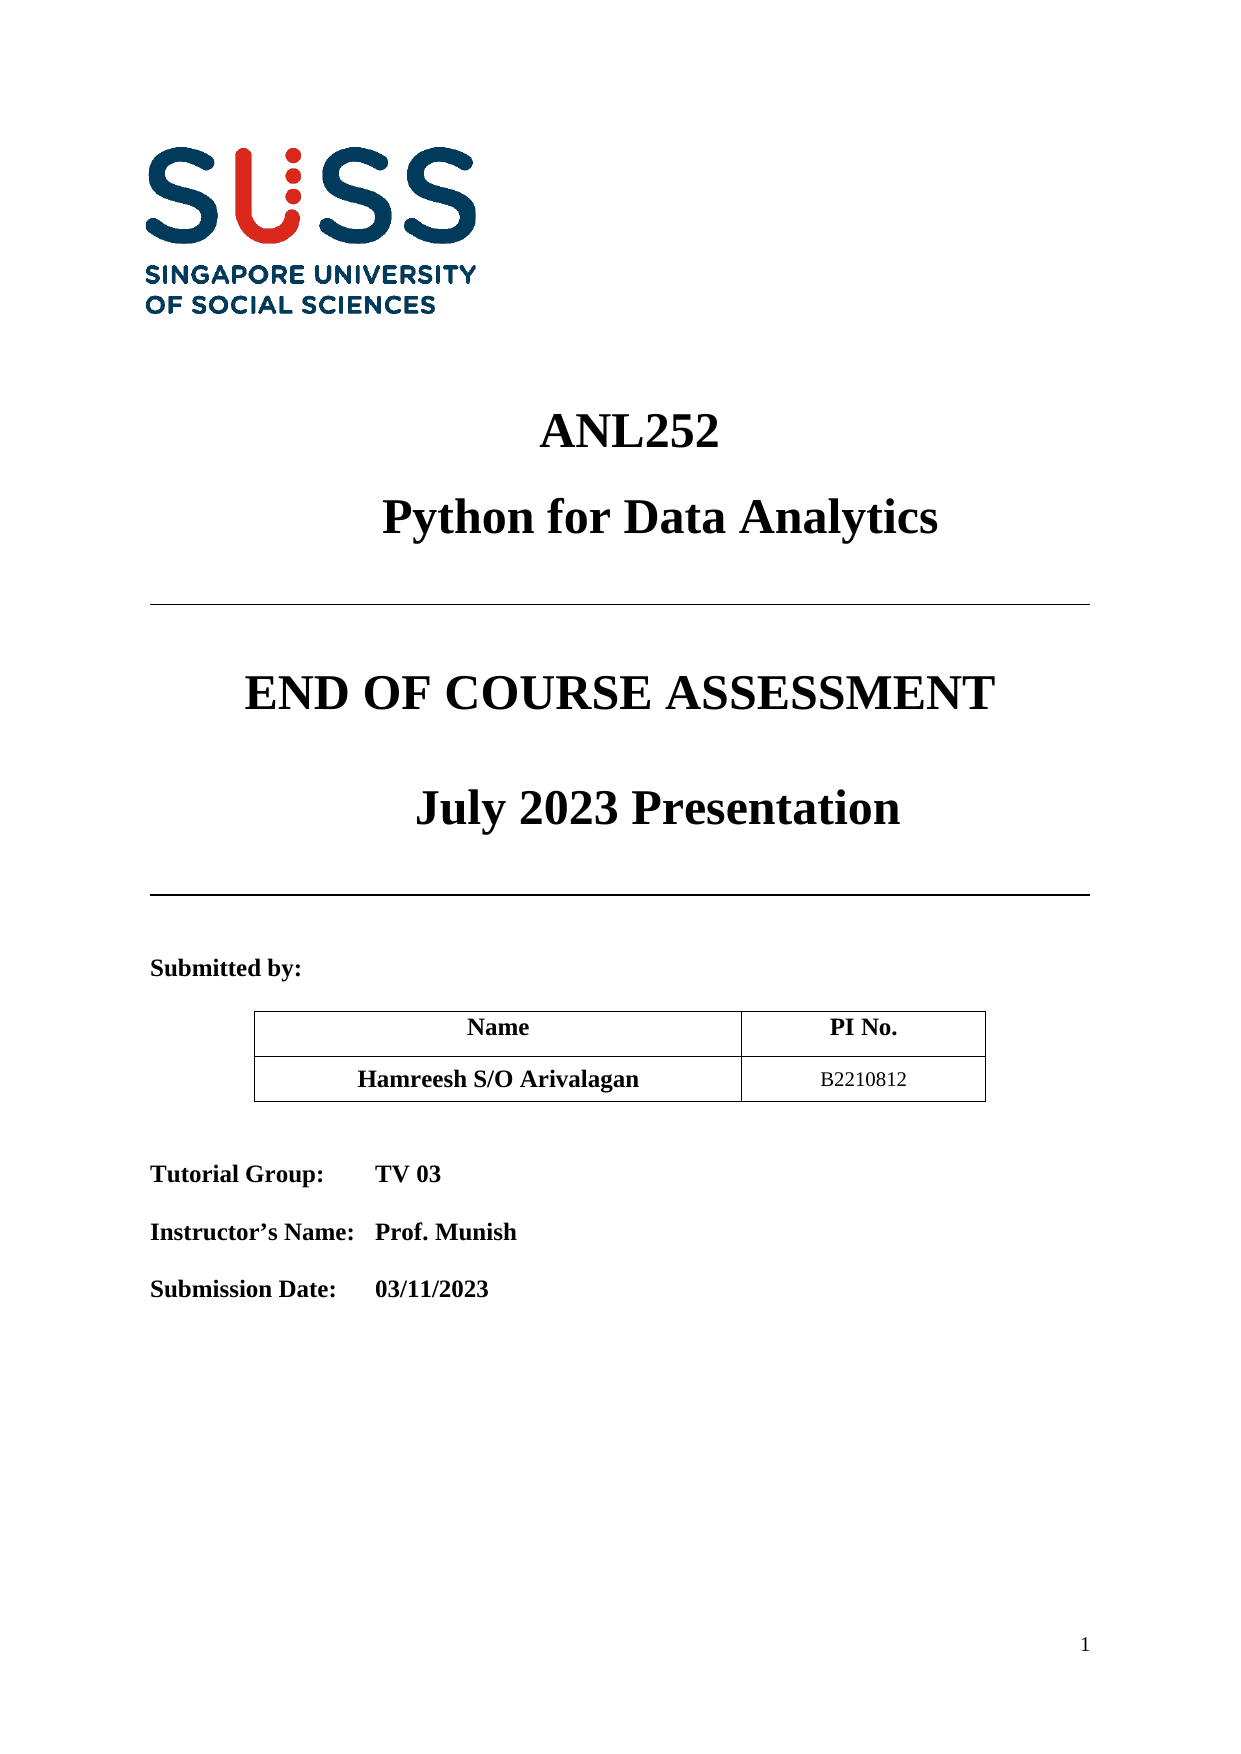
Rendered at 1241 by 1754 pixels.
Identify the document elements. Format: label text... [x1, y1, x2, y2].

text Instructor’s Name: [150, 1217, 1090, 1245]
text Submission Date: [150, 1274, 1090, 1303]
table_cell [255, 1057, 741, 1101]
table_header Name [255, 1012, 741, 1056]
picture [145, 147, 476, 314]
text Presentation [225, 777, 1090, 835]
table_header PI No. [742, 1012, 985, 1056]
text Tutorial Group: TV [150, 1159, 1090, 1188]
subtitle END OF COURSE ASSESSMENT [150, 662, 1090, 720]
text Submitted by: [150, 953, 1090, 982]
